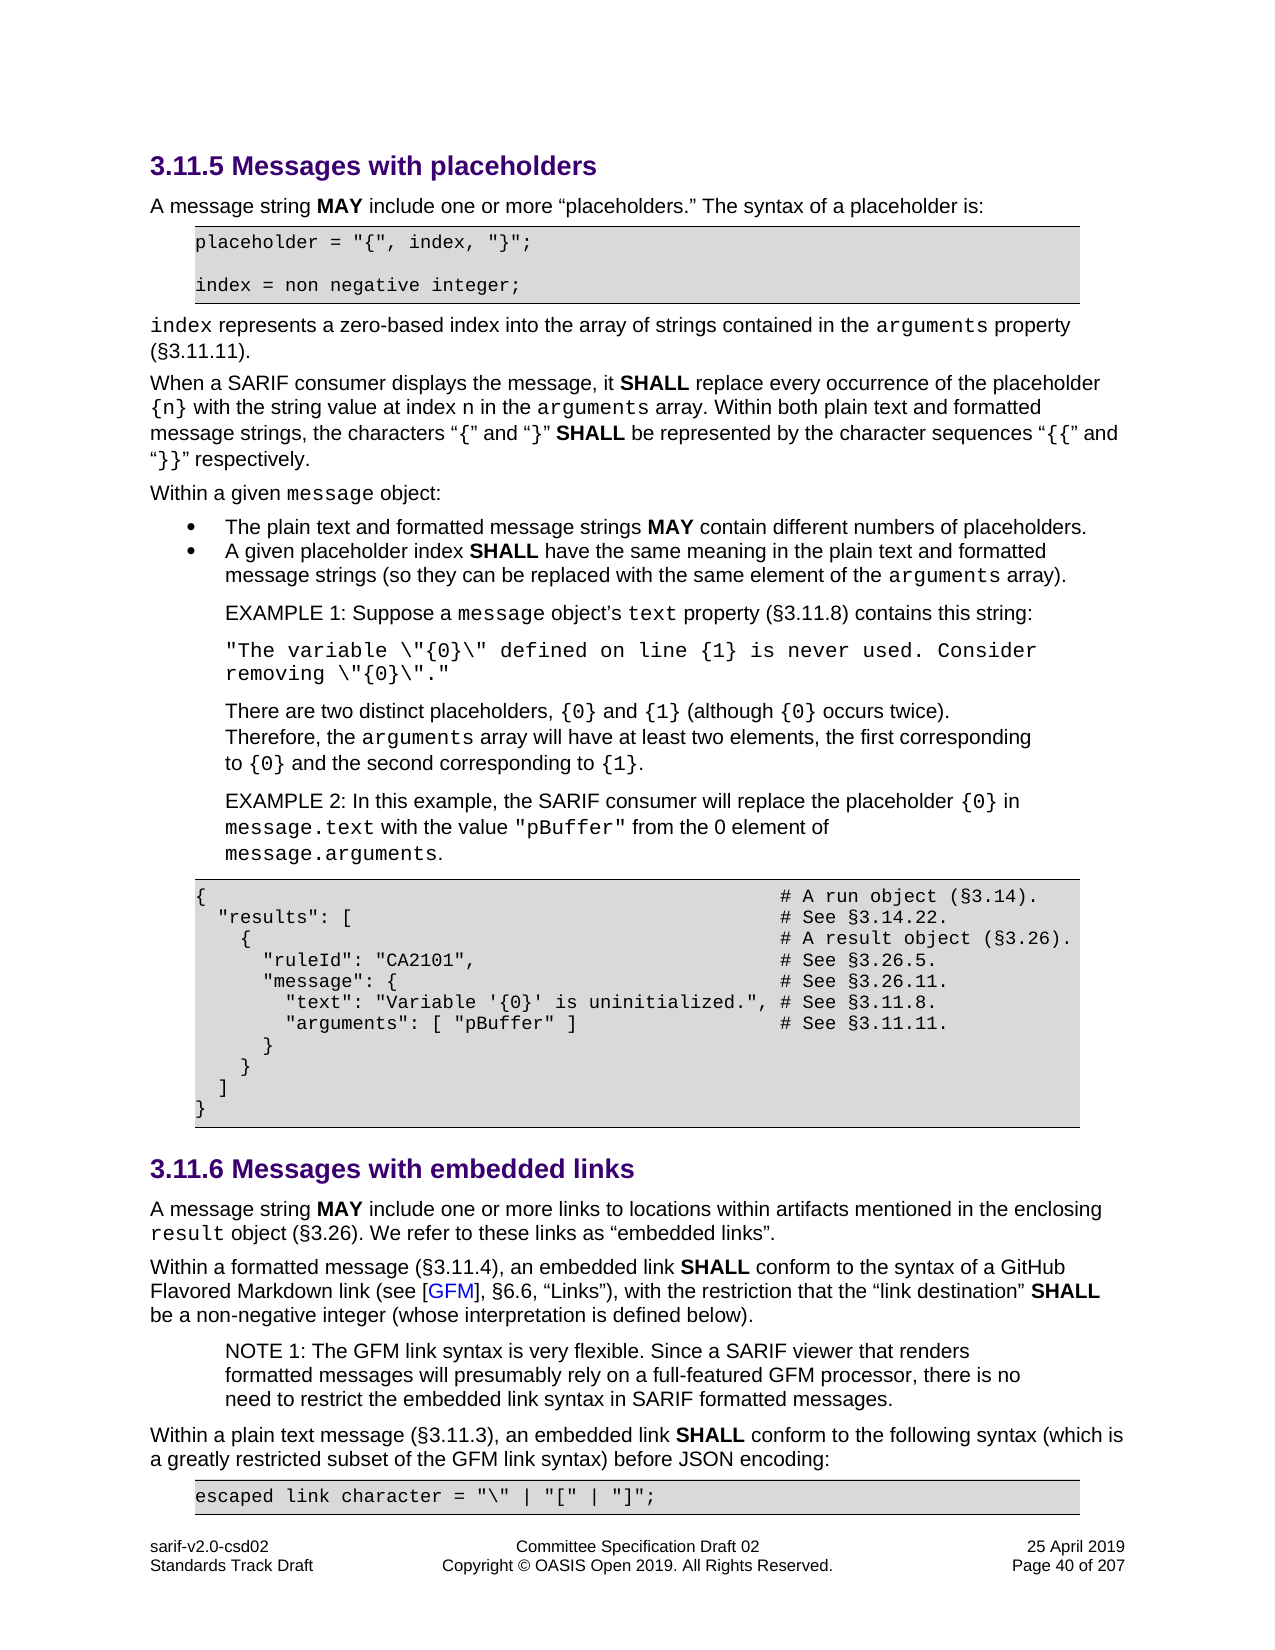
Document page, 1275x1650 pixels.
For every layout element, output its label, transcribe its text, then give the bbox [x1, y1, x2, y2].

text { # A run object (§3.14). [195, 880, 1080, 901]
text EXAMPLE 1: Suppose a message object’s text property (§3.11.8) contains this string: [225, 601, 1050, 627]
text Within a formatted message (§3.11.4), an embedded link SHALL conform to the syntax of a GitHub Flavored Markdown link (see [GFM], §6.6, “Links”), with the restriction that the “link destination” SHALL be a non-negative integer (whose interpretation is defined below). [150, 1254, 1125, 1326]
text } [195, 1049, 1080, 1071]
list A given placeholder index SHALL have the same meaning in the plain text and formatted message strings (so they can be replaced with the same element of the arguments array). [187, 539, 1125, 589]
text ] [195, 1071, 1080, 1092]
text "The variable \"{0}\" defined on line {1} is never used. Consider removing \"{0}\"." [225, 639, 1050, 687]
text A message string MAY include one or more “placeholders.” The syntax of a placeholder is: [150, 194, 1125, 218]
text "results": [ # See §3.14.22. [195, 901, 1080, 922]
text NOTE 1: The GFM link syntax is very flexible. Since a SARIF viewer that renders formatted messages will presumably rely on a full-featured GFM processor, there is no need to restrict the embedded link syntax in SARIF formatted messages. [225, 1339, 1050, 1411]
text Within a given message object: [150, 481, 1125, 506]
text index represents a zero-based index into the array of strings contained in the arguments property (§3.11.11). [150, 313, 1125, 362]
text "ruleId": "CA2101", # See §3.26.5. [195, 943, 1080, 964]
text There are two distinct placeholders, {0} and {1} (although {0} occurs twice). Therefore, the arguments array will have at least two elements, the first corresponding to {0} and the second corresponding to {1}. [225, 699, 1050, 777]
text A message string MAY include one or more links to locations within artifacts mentioned in the enclosing result object (§3.26). We refer to these links as “embedded links”. [150, 1196, 1125, 1246]
text } [195, 1028, 1080, 1049]
text placeholder = "{", index, "}"; [195, 227, 1080, 247]
text Within a plain text message (§3.11.3), an embedded link SHALL conform to the following syntax (which is a greatly restricted subset of the GFM link syntax) before JSON encoding: [150, 1423, 1125, 1471]
text { # A result object (§3.26). [195, 922, 1080, 943]
text "text": "Variable '{0}' is uninitialized.", # See §3.11.8. [195, 986, 1080, 1007]
text "arguments": [ "pBuffer" ] # See §3.11.11. [195, 1007, 1080, 1028]
text "message": { # See §3.26.11. [195, 964, 1080, 986]
text index = non negative integer; [195, 268, 1080, 303]
text } [195, 1092, 1080, 1127]
subtitle Messages with embedded links [150, 1153, 1125, 1184]
text EXAMPLE 2: In this example, the SARIF consumer will replace the placeholder {0} in message.text with the value "pBuffer" from the 0 element of message.arguments. [225, 789, 1050, 867]
text escaped link character = "\" | "[" | "]"; [195, 1481, 1080, 1514]
list The plain text and formatted message strings MAY contain different numbers of placeholders. [187, 515, 1125, 539]
text When a SARIF consumer displays the message, it SHALL replace every occurrence of the placeholder {n} with the string value at index n in the arguments array. Within both plain text and formatted message strings, the characters “{” and “}” SHALL be represented by the character sequences “{{” and “}}” respectively. [150, 371, 1125, 472]
subtitle Messages with placeholders [150, 150, 1125, 181]
